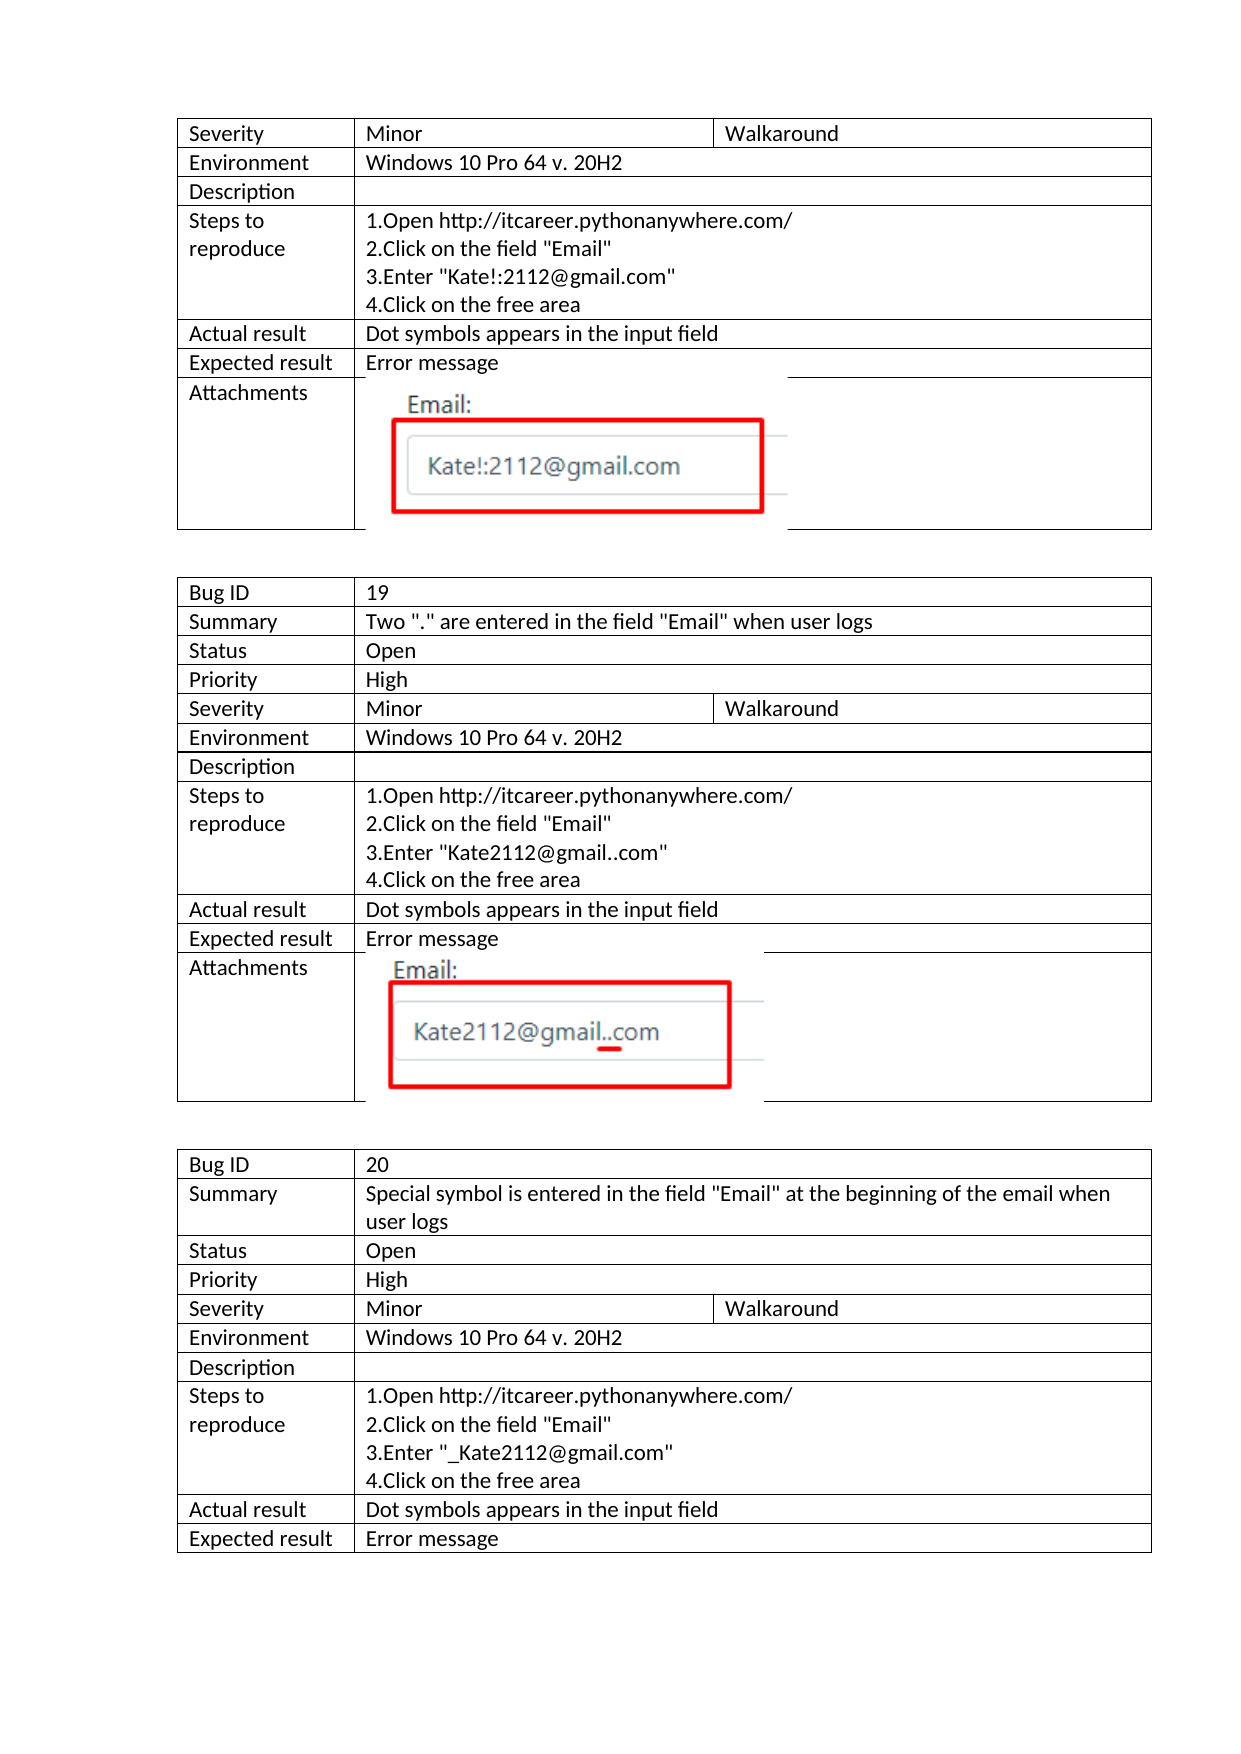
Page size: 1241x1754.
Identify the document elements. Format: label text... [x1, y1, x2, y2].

table_cell Special symbol is entered in the field "Email" at the beginning of the email when user logs [355, 1179, 1151, 1235]
table_cell [355, 177, 1151, 205]
table_cell Expected result [178, 924, 354, 952]
table_cell Status [178, 636, 354, 664]
table_cell Summary [178, 607, 354, 635]
table_cell Error message [355, 1524, 1151, 1552]
table_cell [355, 753, 1151, 781]
table_cell High [355, 665, 1151, 693]
table_cell Walkaround [714, 119, 1151, 147]
table_cell Dot symbols appears in the input field [355, 320, 1151, 347]
table_cell Windows 10 Pro 64 v. 20H2 [355, 1324, 1151, 1352]
table_cell 1.Open http://itcareer.pythonanywhere.com/ 2.Click on the field "Email" 3.Enter "_Kate2112@gmail.com" 4.Click on the free area [355, 1382, 1151, 1494]
table_cell Windows 10 Pro 64 v. 20H2 [355, 148, 1151, 176]
table_header Bug ID [178, 1150, 354, 1178]
table_cell Expected result [178, 1524, 354, 1552]
table_cell [355, 1353, 1151, 1381]
table_cell Environment [178, 148, 354, 176]
table_cell [788, 378, 1151, 529]
table_cell Expected result [178, 349, 354, 377]
table_cell Steps to reproduce [178, 1382, 354, 1494]
table_cell Open [355, 1236, 1151, 1264]
table_cell Priority [178, 665, 354, 693]
table_cell Open [355, 636, 1151, 664]
table_cell Error message [355, 349, 1151, 377]
table_cell Actual result [178, 895, 354, 923]
table_cell Dot symbols appears in the input field [355, 1495, 1151, 1523]
table_cell Priority [178, 1265, 354, 1293]
table_cell Windows 10 Pro 64 v. 20H2 [355, 724, 1151, 751]
table_cell Description [178, 1353, 354, 1381]
table_cell 1.Open http://itcareer.pythonanywhere.com/ 2.Click on the field "Email" 3.Enter "Kate2112@gmail..com" 4.Click on the free area [355, 782, 1151, 894]
table_cell Two "." are entered in the field "Email" when user logs [355, 607, 1151, 635]
picture [365, 952, 764, 1102]
table_cell Steps to reproduce [178, 206, 354, 318]
table_cell Error message [355, 924, 1151, 952]
table_cell Severity [178, 119, 354, 147]
table_cell Actual result [178, 1495, 354, 1523]
table_cell Description [178, 753, 354, 781]
table_cell Environment [178, 724, 354, 751]
table_cell High [355, 1265, 1151, 1293]
table_cell Actual result [178, 320, 354, 347]
table_cell Summary [178, 1179, 354, 1235]
table_cell Description [178, 177, 354, 205]
table_cell Minor [355, 694, 713, 722]
table_header 19 [355, 578, 1151, 606]
table_cell Environment [178, 1324, 354, 1352]
table_cell Walkaround [714, 694, 1151, 722]
table_cell Attachments [178, 378, 354, 529]
table_header Bug ID [178, 578, 354, 606]
table_cell [355, 378, 365, 529]
table_cell Steps to reproduce [178, 782, 354, 894]
table_cell Attachments [178, 953, 354, 1101]
table_cell Severity [178, 1295, 354, 1322]
table_cell Severity [178, 694, 354, 722]
table_cell [764, 953, 1151, 1101]
table_cell Walkaround [714, 1295, 1151, 1322]
table_cell Minor [355, 119, 713, 147]
table_cell Dot symbols appears in the input field [355, 895, 1151, 923]
table_header 20 [355, 1150, 1151, 1178]
picture [365, 377, 788, 530]
table_cell Minor [355, 1295, 713, 1322]
table_cell [355, 953, 365, 1101]
table_cell Status [178, 1236, 354, 1264]
table_cell 1.Open http://itcareer.pythonanywhere.com/ 2.Click on the field "Email" 3.Enter "Kate!:2112@gmail.com" 4.Click on the free area [355, 206, 1151, 318]
